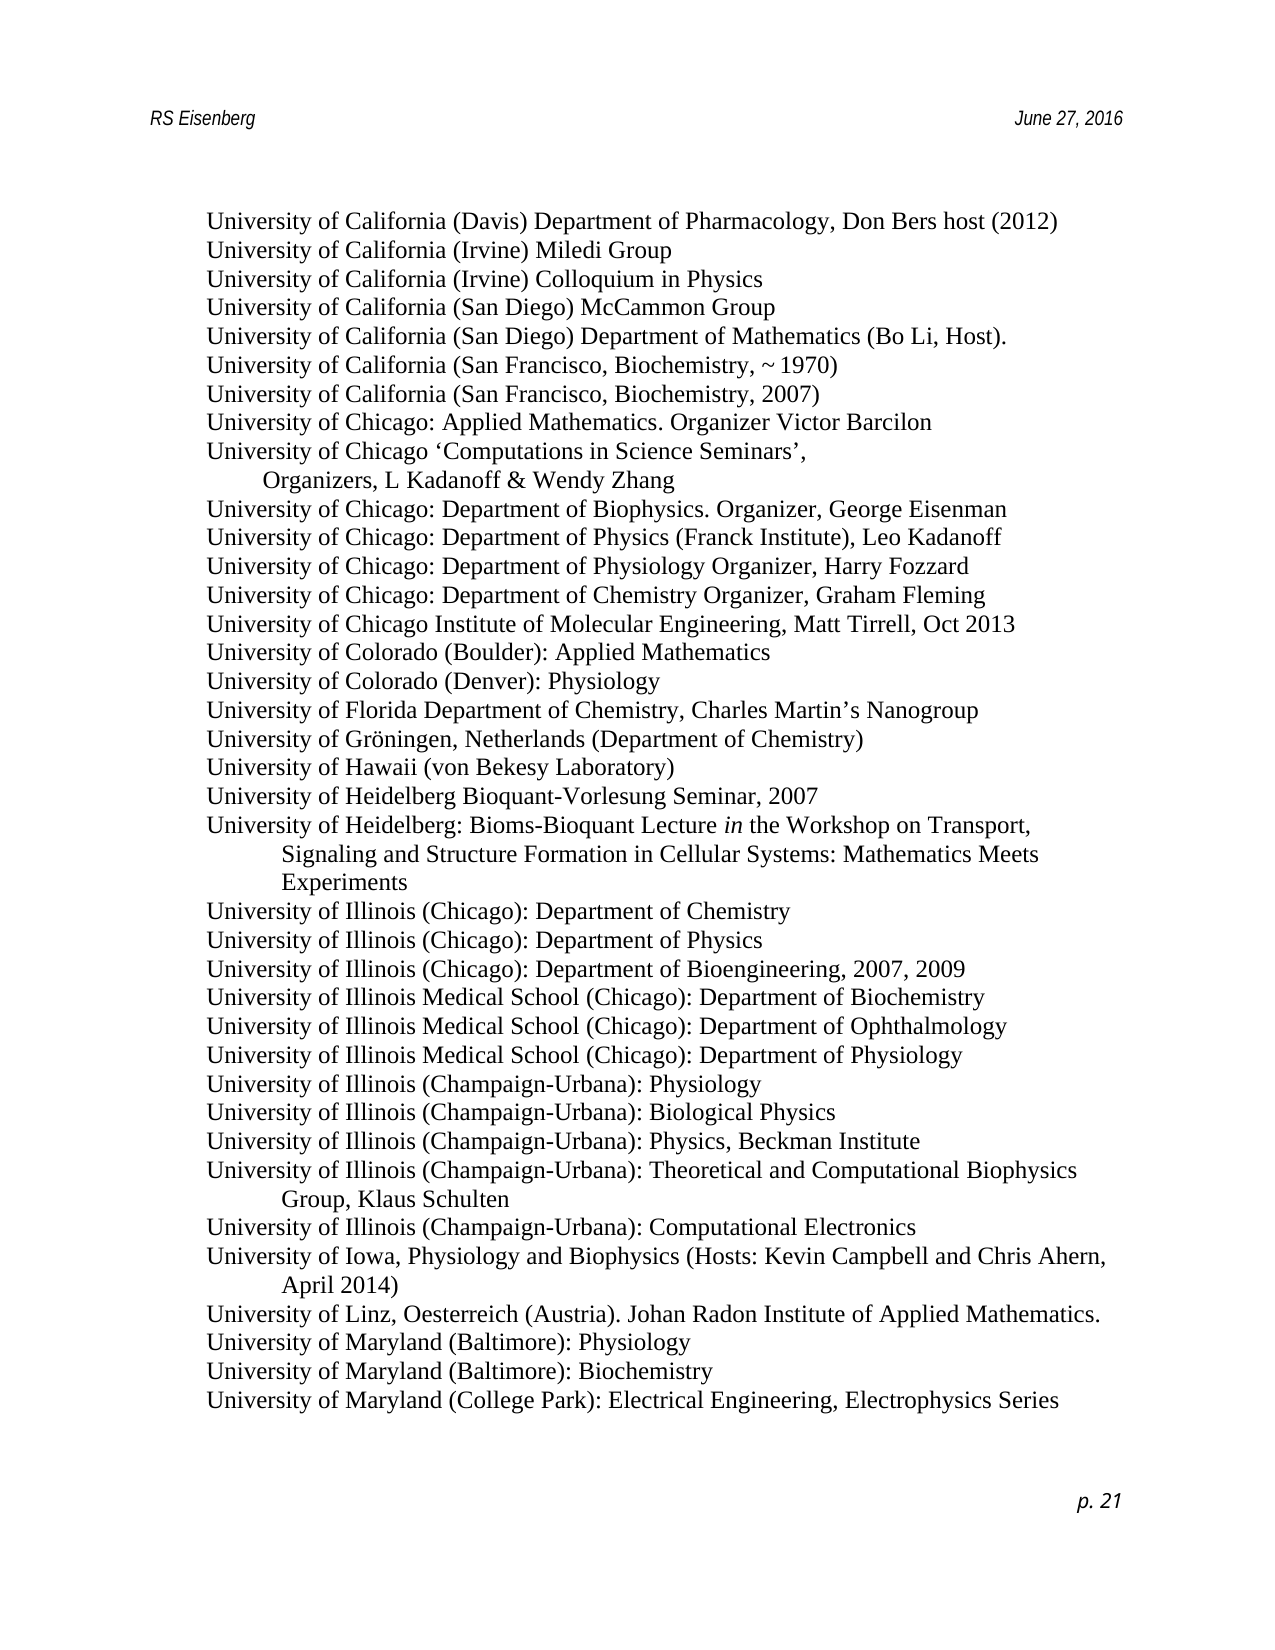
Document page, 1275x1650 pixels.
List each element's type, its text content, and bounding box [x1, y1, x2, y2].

text University of Illinois (Champaign-Urbana): Computational Electronics [206, 1212, 1125, 1241]
text University of Illinois Medical School (Chicago): Department of Physiology [206, 1040, 1125, 1069]
text University of Illinois (Champaign-Urbana): Physiology [206, 1069, 1125, 1097]
text University of Florida Department of Chemistry, Charles Martin’s Nanogroup [206, 695, 1125, 724]
text University of Gröningen, Netherlands (Department of Chemistry) [206, 724, 1125, 752]
text University of Chicago: Department of Chemistry Organizer, Graham Fleming [206, 580, 1125, 609]
text University of Colorado (Denver): Physiology [206, 666, 1125, 695]
text University of California (Irvine) Colloquium in Physics [206, 264, 1125, 292]
text University of Chicago: Department of Physiology Organizer, Harry Fozzard [206, 551, 1125, 580]
text University of California (San Francisco, Biochemistry, 2007) [206, 379, 1125, 407]
text University of Illinois Medical School (Chicago): Department of Ophthalmology [206, 1011, 1125, 1040]
text University of Maryland (College Park): Electrical Engineering, Electrophysics Series [206, 1385, 1125, 1414]
text University of Iowa, Physiology and Biophysics (Hosts: Kevin Campbell and Chris Ahern, April 2014) [206, 1241, 1125, 1299]
text University of Illinois (Champaign-Urbana): Theoretical and Computational Biophysics Group, Klaus Schulten [206, 1155, 1125, 1212]
text University of Heidelberg: Bioms-Bioquant Lecture in the Workshop on Transport, Signaling and Structure Formation in Cellular Systems: Mathematics Meets Experiments [206, 810, 1125, 896]
text University of California (San Francisco, Biochemistry, ~ 1970) [206, 350, 1125, 379]
text University of Heidelberg Bioquant-Vorlesung Seminar, 2007 [206, 781, 1125, 810]
text University of California (Irvine) Miledi Group [206, 235, 1125, 264]
text University of Maryland (Baltimore): Physiology [206, 1327, 1125, 1356]
text University of Chicago: Department of Physics (Franck Institute), Leo Kadanoff [206, 522, 1125, 551]
text University of Chicago: Department of Biophysics. Organizer, George Eisenman [206, 494, 1125, 522]
text University of California (San Diego) Department of Mathematics (Bo Li, Host). [206, 321, 1125, 350]
text University of Chicago: Applied Mathematics. Organizer Victor Barcilon [206, 407, 1125, 436]
text University of California (San Diego) McCammon Group [206, 292, 1125, 321]
text University of Illinois Medical School (Chicago): Department of Biochemistry [206, 982, 1125, 1011]
text University of Maryland (Baltimore): Biochemistry [206, 1356, 1125, 1385]
text University of Illinois (Champaign-Urbana): Physics, Beckman Institute [206, 1126, 1125, 1155]
text University of Chicago ‘Computations in Science Seminars’, [206, 436, 1125, 465]
text University of Linz, Oesterreich (Austria). Johan Radon Institute of Applied Mathematics. [206, 1299, 1125, 1327]
text University of Illinois (Chicago): Department of Bioengineering, 2007, 2009 [206, 954, 1125, 982]
text University of California (Davis) Department of Pharmacology, Don Bers host (2012) [206, 206, 1125, 235]
text Organizers, L Kadanoff & Wendy Zhang [206, 465, 1125, 494]
text University of Illinois (Champaign-Urbana): Biological Physics [206, 1097, 1125, 1126]
text University of Illinois (Chicago): Department of Chemistry [206, 896, 1125, 925]
text University of Colorado (Boulder): Applied Mathematics [206, 637, 1125, 666]
text University of Hawaii (von Bekesy Laboratory) [206, 752, 1125, 781]
text University of Chicago Institute of Molecular Engineering, Matt Tirrell, Oct 2013 [206, 609, 1125, 637]
text University of Illinois (Chicago): Department of Physics [206, 925, 1125, 954]
